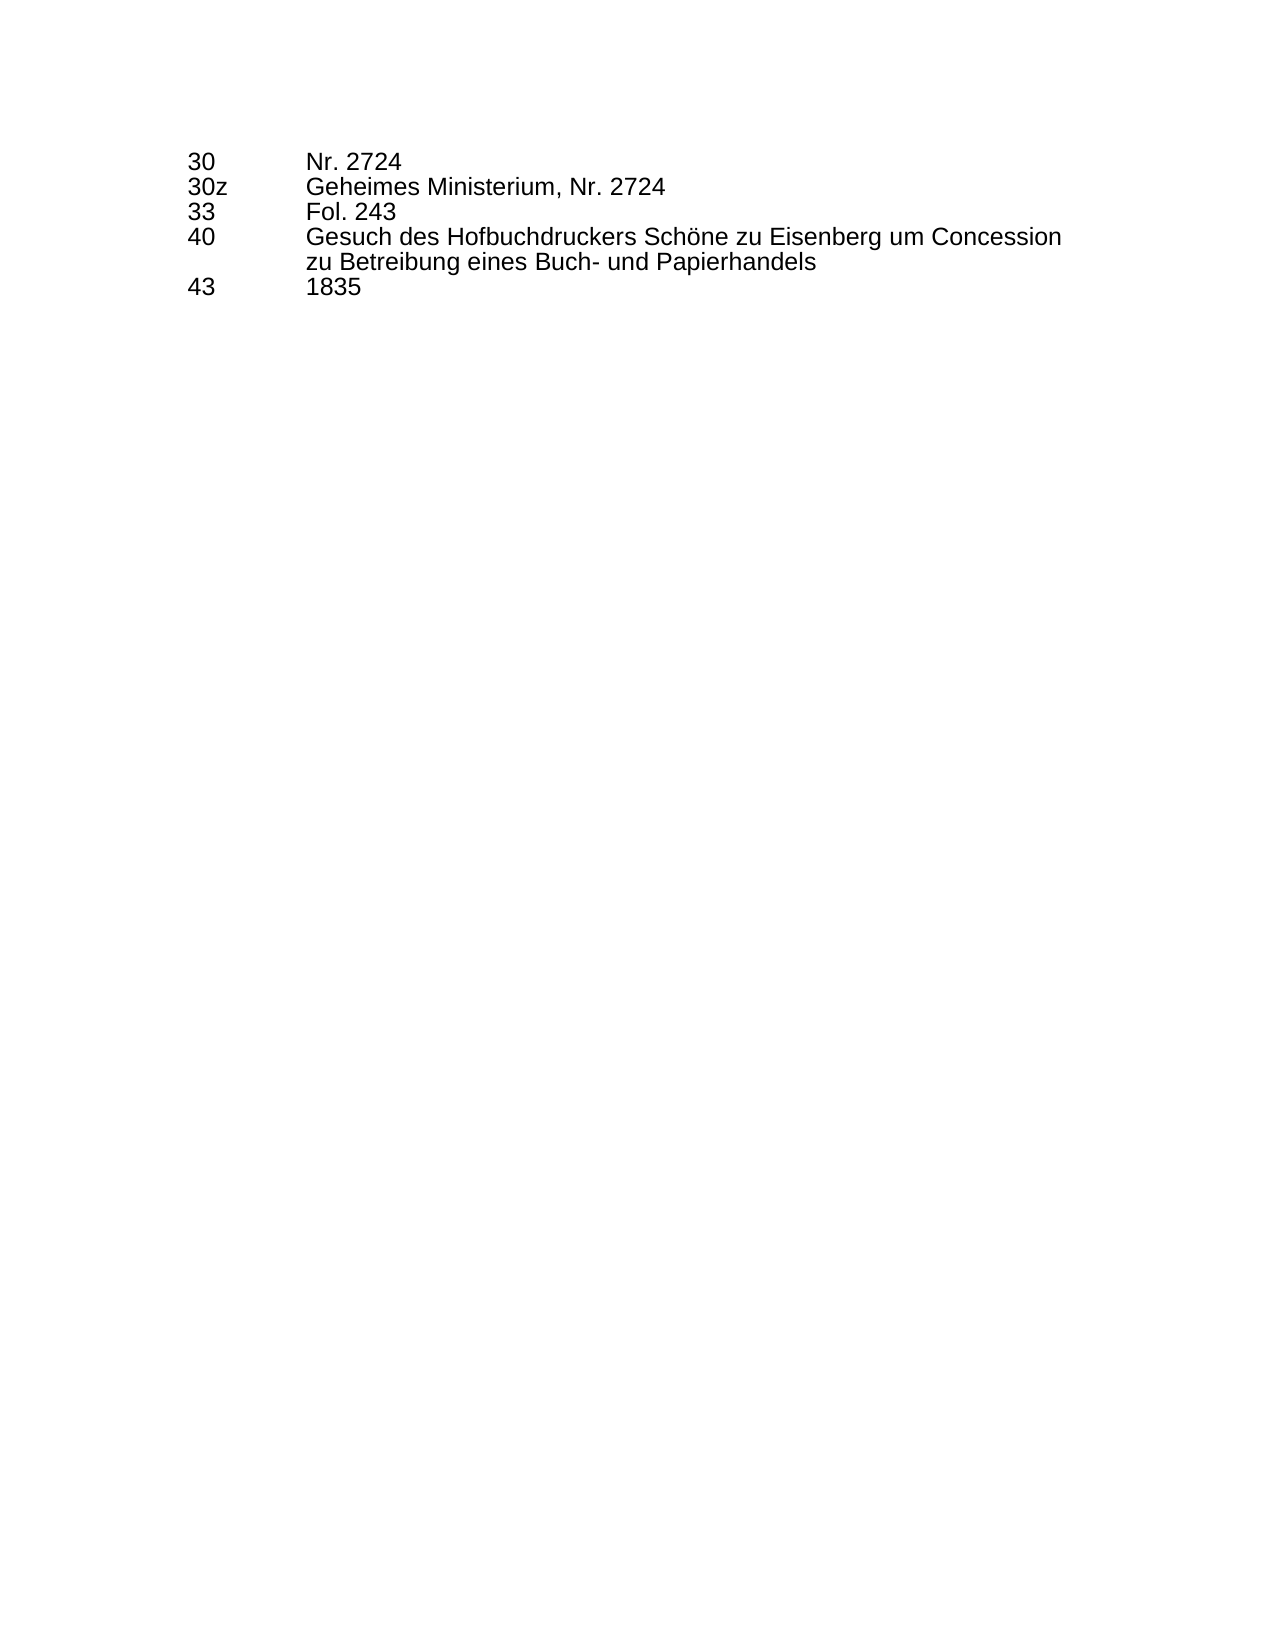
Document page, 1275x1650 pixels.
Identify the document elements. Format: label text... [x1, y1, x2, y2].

text 30z Geheimes Ministerium, Nr. 2724 [187, 175, 1087, 200]
text 40 Gesuch des p[5{Hofbuchdrucker}s 1{Schöne} zu 6{o[Eisenberg]o}]p um s[Concession]s zu Betreibung eines s[Buch<handel>]s- und Papierhandels [187, 225, 1087, 275]
text 43 1835 [187, 275, 1087, 300]
text 30 Nr. 2724 [187, 150, 1087, 175]
text 33 Fol. 243 [187, 200, 1087, 225]
